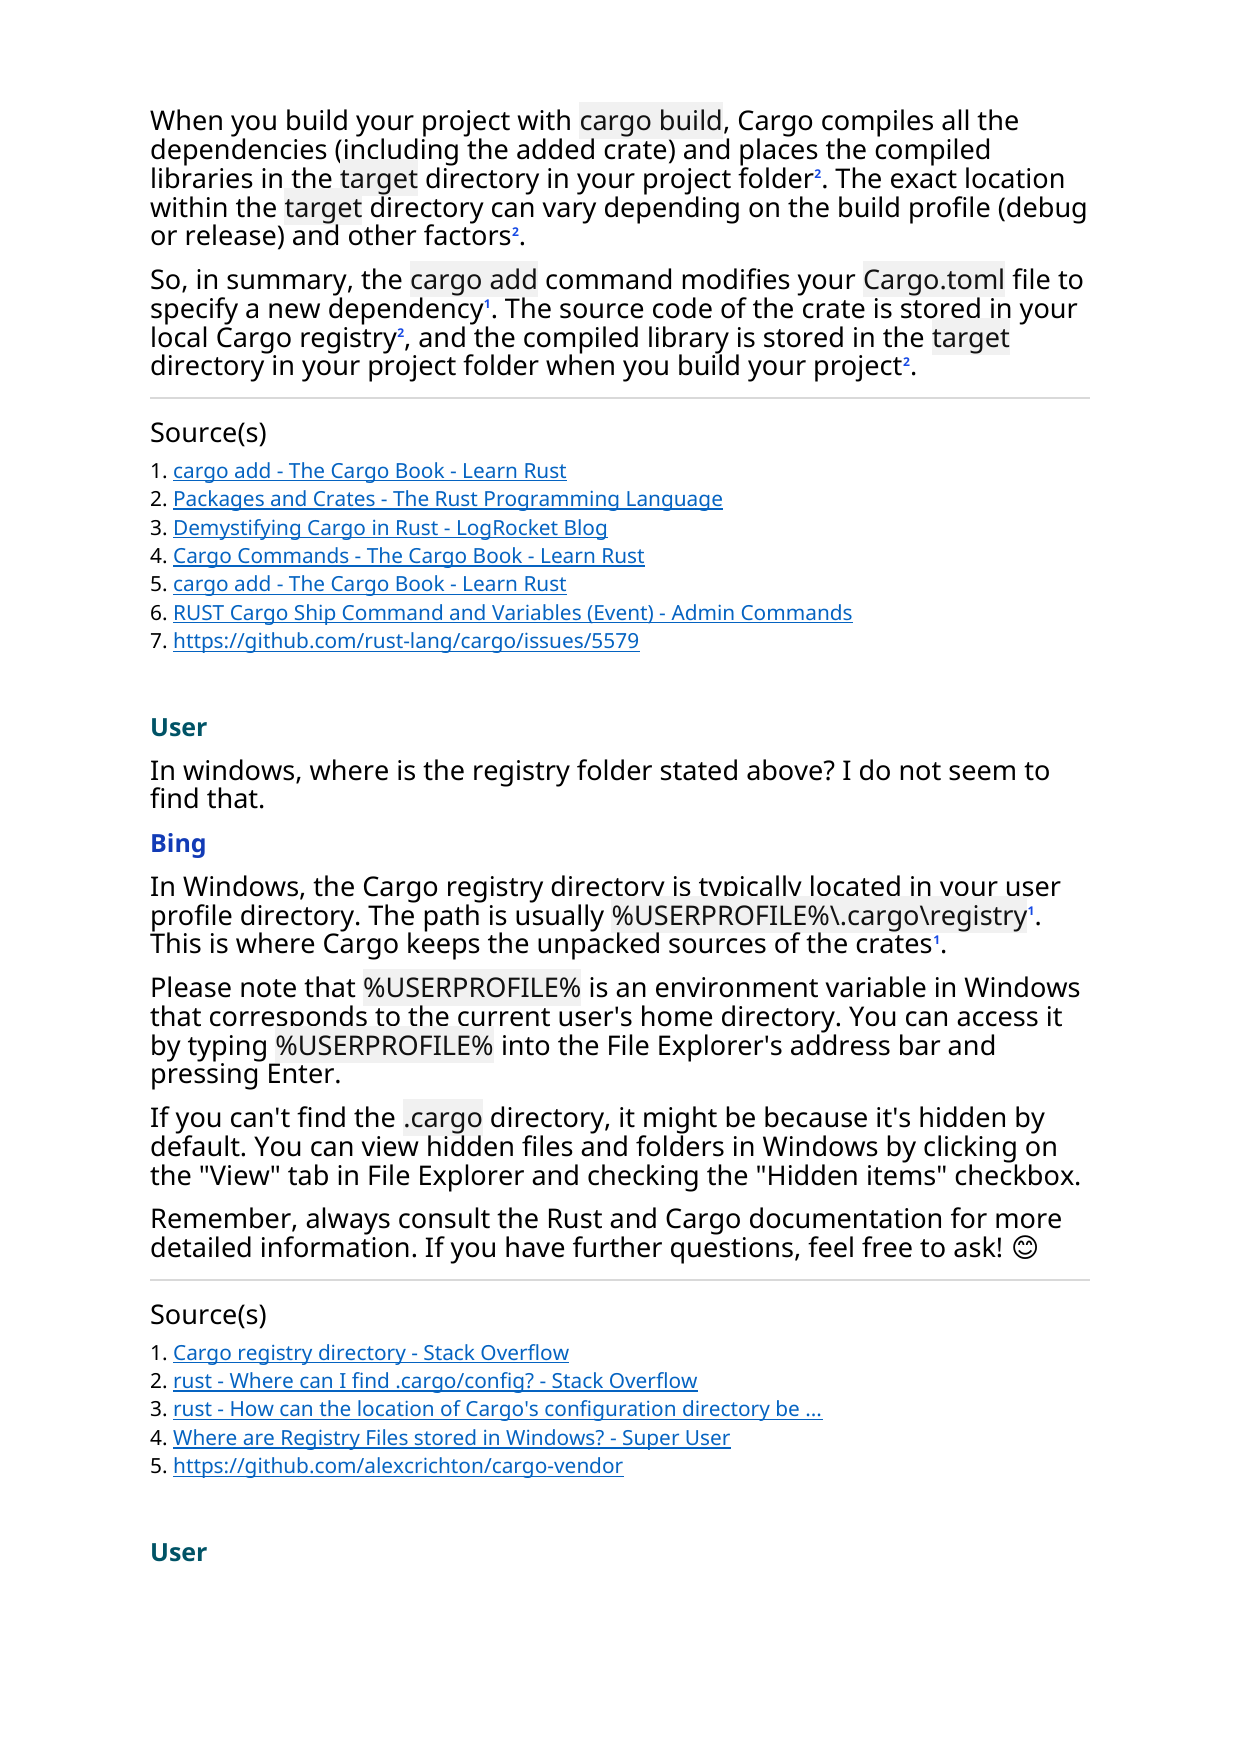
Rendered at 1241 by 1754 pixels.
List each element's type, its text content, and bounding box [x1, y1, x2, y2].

text So, in summary, the cargo add command modifies your Cargo.toml file to specify a new dependency1. The source code of the crate is stored in your local Cargo registry2, and the compiled library is stored in the target directory in your project folder when you build your project2. [150, 267, 1090, 382]
subtitle User [150, 713, 1090, 742]
text In windows, where is the registry folder stated above? I do not seem to find that. [150, 757, 1090, 815]
text 1. cargo add - The Cargo Book - Learn Rust [150, 456, 1090, 484]
text 4. Where are Registry Files stored in Windows? - Super User [150, 1423, 1090, 1451]
text 3. Demystifying Cargo in Rust - LogRocket Blog [150, 513, 1090, 541]
text 1. Cargo registry directory - Stack Overflow [150, 1338, 1090, 1366]
text 5. https://github.com/alexcrichton/cargo-vendor [150, 1451, 1090, 1480]
text 2. rust - Where can I find .cargo/config? - Stack Overflow [150, 1366, 1090, 1394]
text 5. cargo add - The Cargo Book - Learn Rust [150, 569, 1090, 598]
text In Windows, the Cargo registry directory is typically located in your user profile directory. The path is usually %USERPROFILE%\.cargo\registry1. This is where Cargo keeps the unpacked sources of the crates1. [150, 873, 1090, 960]
text Remember, always consult the Rust and Cargo documentation for more detailed information. If you have further questions, feel free to ask! 😊 [150, 1206, 1090, 1263]
text When you build your project with cargo build, Cargo compiles all the dependencies (including the added crate) and places the compiled libraries in the target directory in your project folder2. The exact location within the target directory can vary depending on the build profile (debug or release) and other factors2. [150, 108, 1090, 252]
text 2. Packages and Crates - The Rust Programming Language [150, 484, 1090, 513]
text Source(s) [150, 399, 1090, 448]
text Source(s) [150, 1281, 1090, 1330]
subtitle Bing [150, 830, 1090, 858]
subtitle User [150, 1539, 1090, 1567]
text Please note that %USERPROFILE% is an environment variable in Windows that corresponds to the current user's home directory. You can access it by typing %USERPROFILE% into the File Explorer's address bar and pressing Enter. [150, 975, 1090, 1090]
text If you can't find the .cargo directory, it might be because it's hidden by default. You can view hidden files and folders in Windows by clicking on the "View" tab in File Explorer and checking the "Hidden items" checkbox. [150, 1105, 1090, 1191]
text 6. RUST Cargo Ship Command and Variables (Event) - Admin Commands [150, 598, 1090, 626]
text 3. rust - How can the location of Cargo's configuration directory be ... [150, 1394, 1090, 1423]
text 4. Cargo Commands - The Cargo Book - Learn Rust [150, 541, 1090, 569]
text 7. https://github.com/rust-lang/cargo/issues/5579 [150, 626, 1090, 655]
